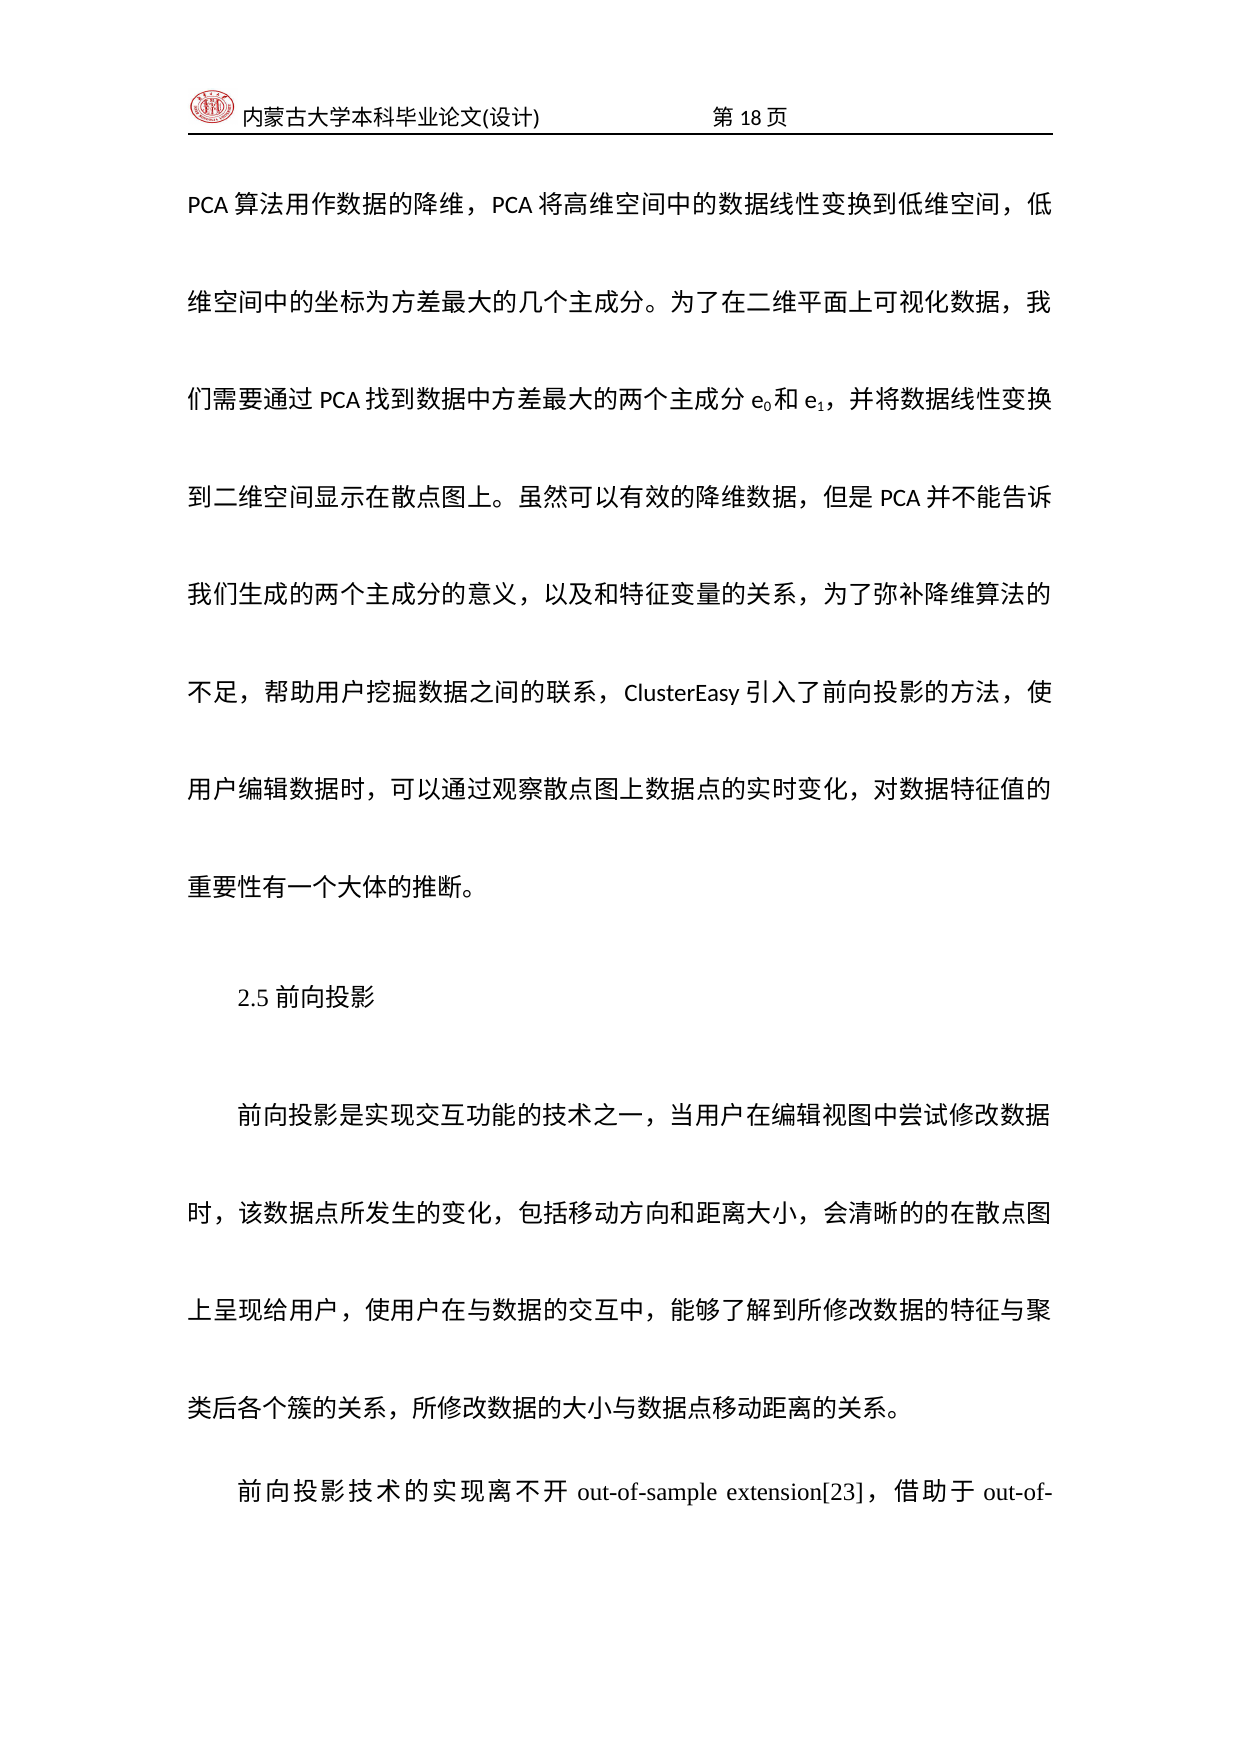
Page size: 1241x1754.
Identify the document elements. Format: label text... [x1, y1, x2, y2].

subtitle 2.5 前向投影 [187, 963, 1053, 1028]
text 前向投影是实现交互功能的技术之一，当用户在编辑视图中尝试修改数据时，该数据点所发生的变化，包括移动方向和距离大小，会清晰的的在散点图上呈现给用户，使用户在与数据的交互中，能够了解到所修改数据的特征与聚类后各个簇的关系，所修改数据的大小与数据点移动距离的关系。 [187, 1081, 1053, 1439]
picture [187, 88, 238, 125]
